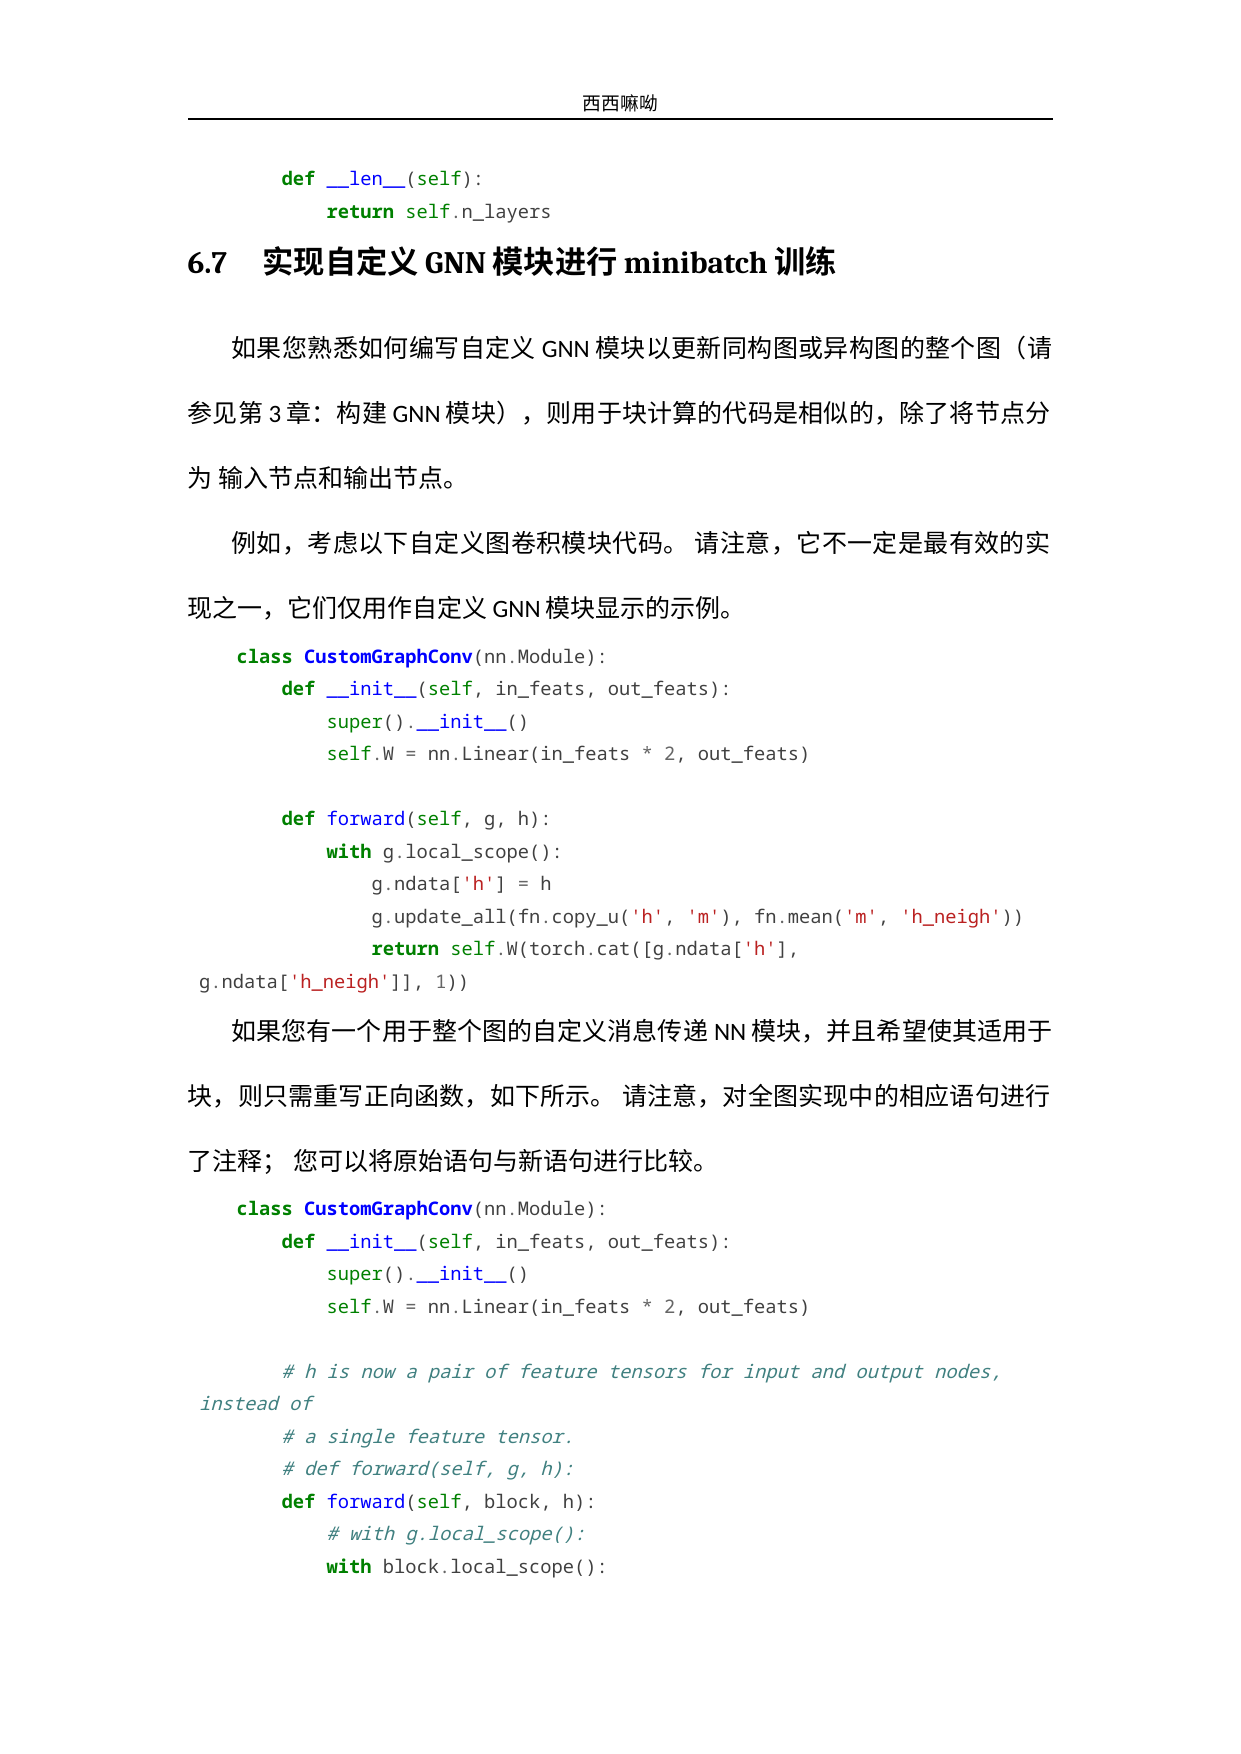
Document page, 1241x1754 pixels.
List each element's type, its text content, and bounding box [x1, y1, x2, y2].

text 如果您熟悉如何编写自定义GNN模块以更新同构图或异构图的整个图（请参见第3章：构建GNN模块），则用于块计算的代码是相似的，除了将节点分为 输入节点和输出节点。 [187, 314, 1053, 509]
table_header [188, 1192, 1044, 1582]
text 如果您有一个用于整个图的自定义消息传递NN模块，并且希望使其适用于块，则只需重写正向函数，如下所示。 请注意，对全图实现中的相应语句进行了注释； 您可以将原始语句与新语句进行比较。 [187, 997, 1053, 1192]
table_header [188, 162, 1044, 227]
text 例如，考虑以下自定义图卷积模块代码。 请注意，它不一定是最有效的实现之一，它们仅用作自定义GNN模块显示的示例。 [187, 509, 1053, 639]
subtitle 实现自定义GNN模块进行minibatch训练 [187, 227, 1053, 292]
table_header class CustomGraphConv(nn.Module): def __init__(self, in_feats, out_feats): super().__init__() self.W = nn.Linear(in_feats * 2, out_feats) def forward(self, g, h): with g.local_scope(): g.ndata['h'] = h g.update_all(fn.copy_u('h', 'm'), fn.mean('m', 'h_neigh')) return self.W(torch.cat([g.ndata['h'], g.ndata['h_neigh']], 1)) [188, 640, 1044, 997]
